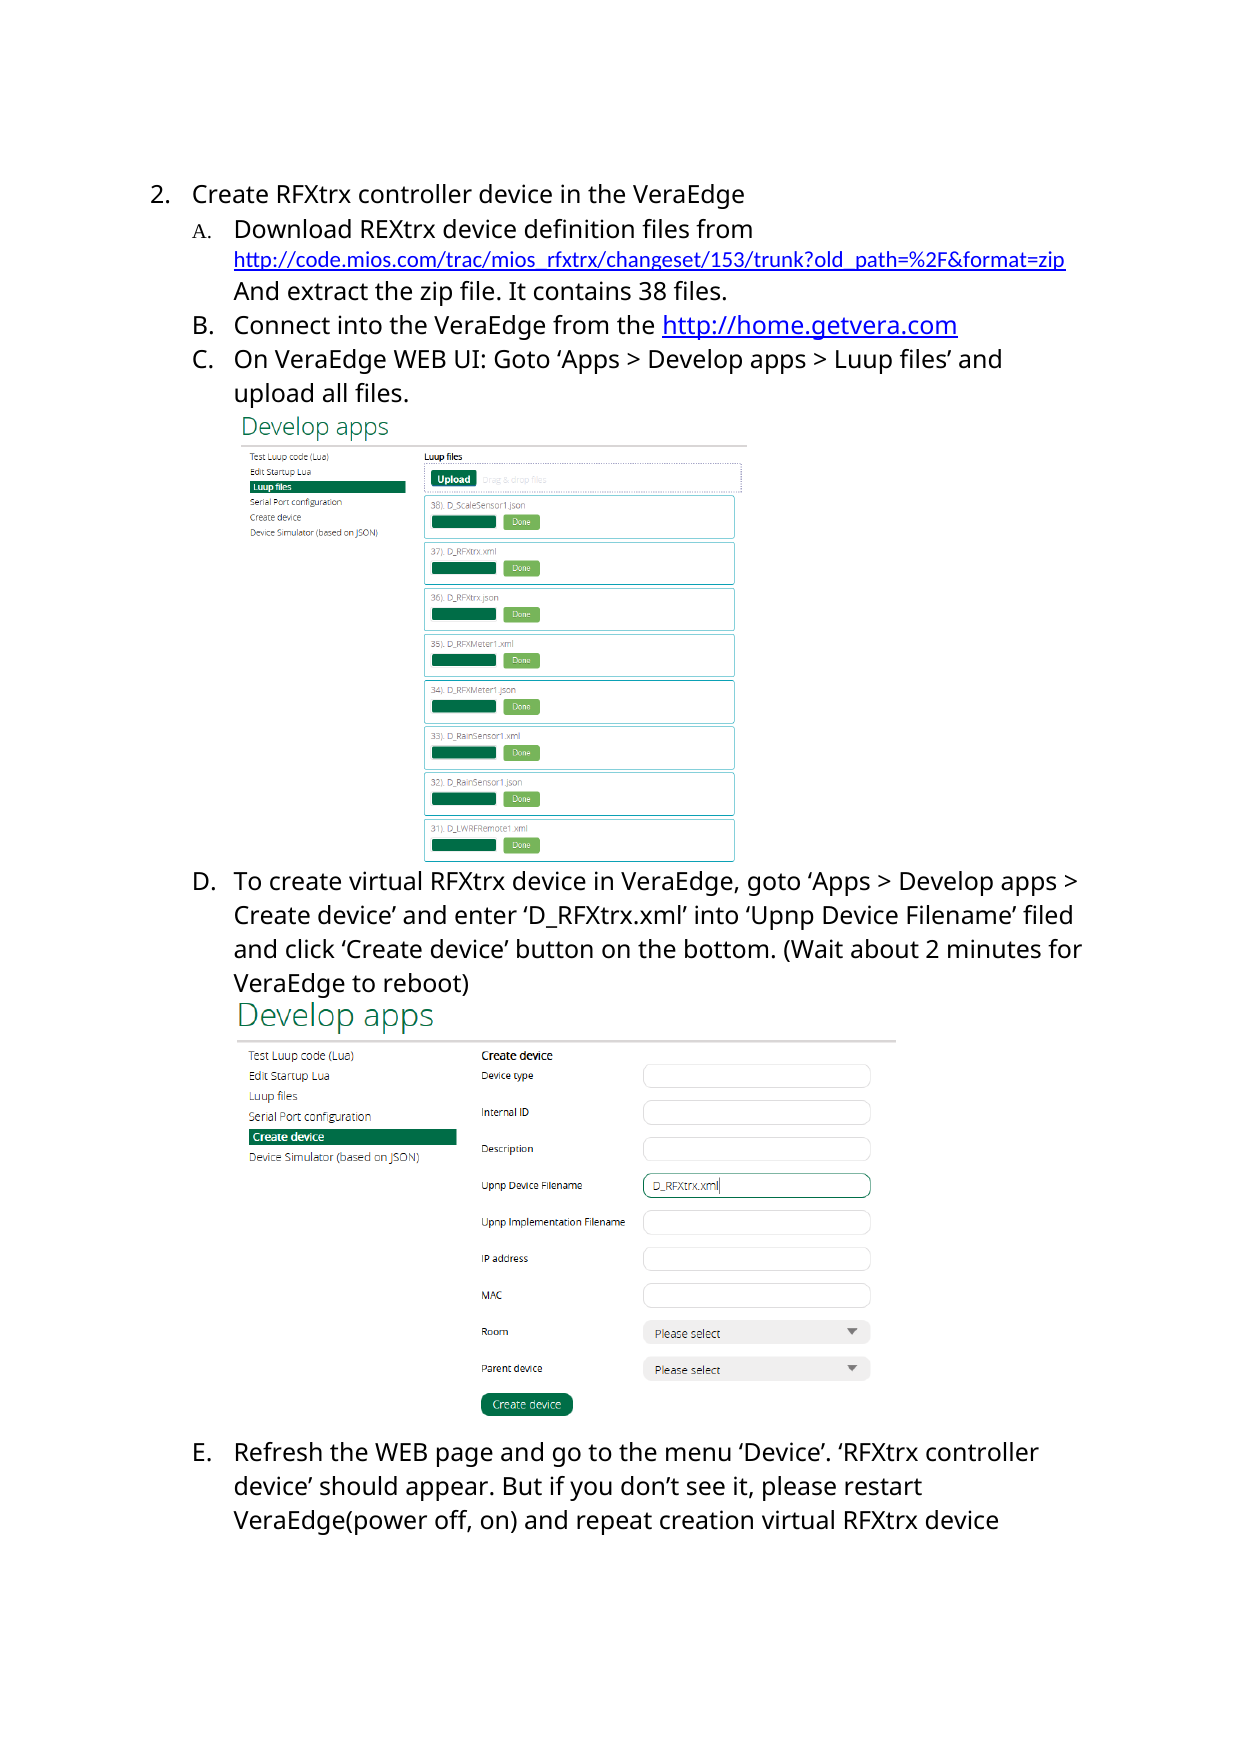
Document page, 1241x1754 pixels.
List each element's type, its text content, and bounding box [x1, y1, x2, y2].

list Download REXtrx device definition files from http://code.mios.com/trac/mios_rfxtrx/changeset/153/trunk?old_path=%2F&format=zip [192, 211, 1090, 273]
list Connect into the VeraEdge from the http://home.getvera.com [192, 307, 1090, 341]
picture [233, 999, 896, 1435]
list On VeraEdge WEB UI: Goto ‘Apps > Develop apps > Luup files’ and upload all files. [192, 341, 1090, 409]
list Create RFXtrx controller device in the VeraEdge [150, 177, 1090, 211]
list Refresh the WEB page and go to the menu ‘Device’. ‘RFXtrx controller device’ should appear. But if you don’t see it, please restart VeraEdge(power off, on) and repeat creation virtual RFXtrx device [192, 1434, 1090, 1537]
list And extract the zip file. It contains 38 files. [233, 273, 1090, 307]
picture [233, 409, 747, 864]
list To create virtual RFXtrx device in VeraEdge, goto ‘Apps > Develop apps > Create device’ and enter ‘D_RFXtrx.xml’ into ‘Upnp Device Filename’ filed and click ‘Create device’ button on the bottom. (Wait about 2 minutes for VeraEdge to reboot) [192, 863, 1090, 1000]
